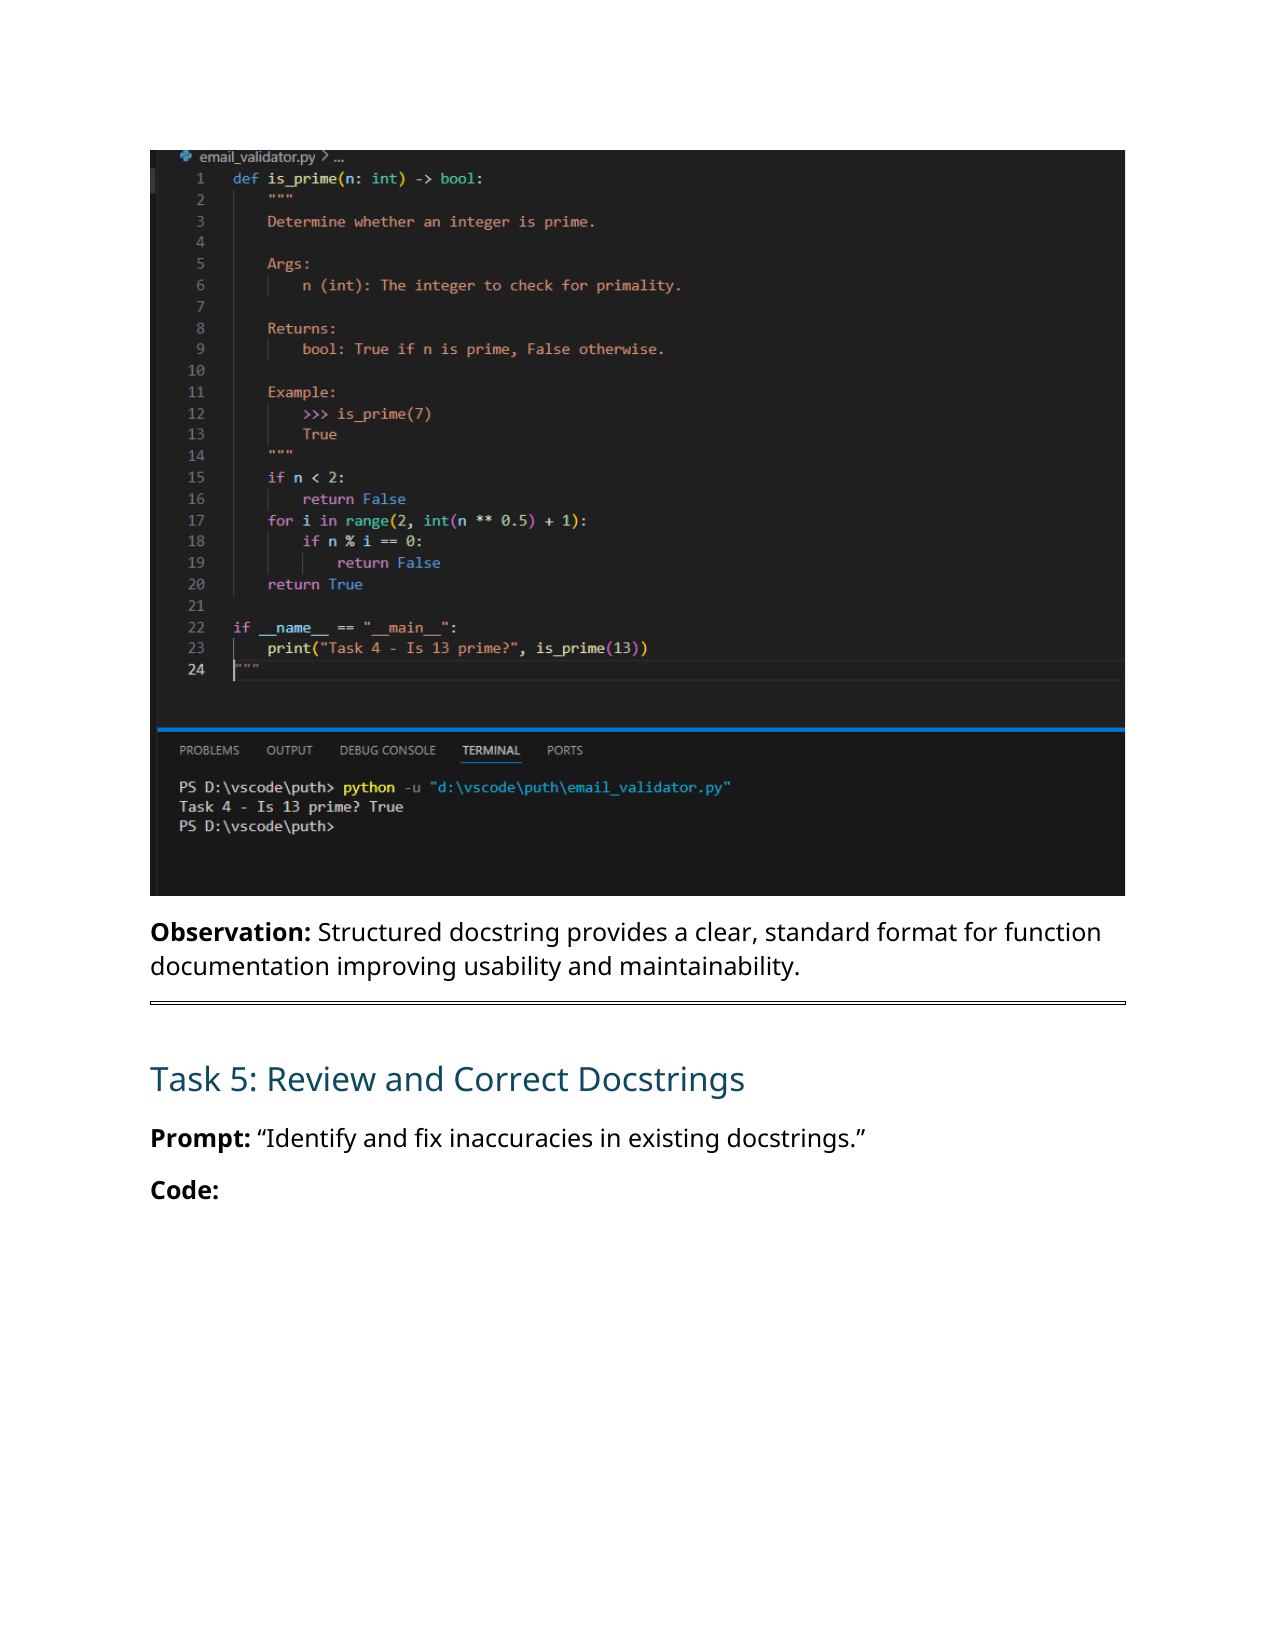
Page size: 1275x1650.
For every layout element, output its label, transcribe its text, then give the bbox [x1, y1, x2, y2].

text Prompt: “Identify and fix inaccuracies in existing docstrings.” [150, 1120, 1125, 1154]
picture [150, 150, 1125, 896]
text Code: [150, 1173, 1125, 1207]
text Observation: Structured docstring provides a clear, standard format for function documentation improving usability and maintainability. [150, 914, 1125, 982]
subtitle Task 5: Review and Correct Docstrings [150, 1056, 1125, 1101]
